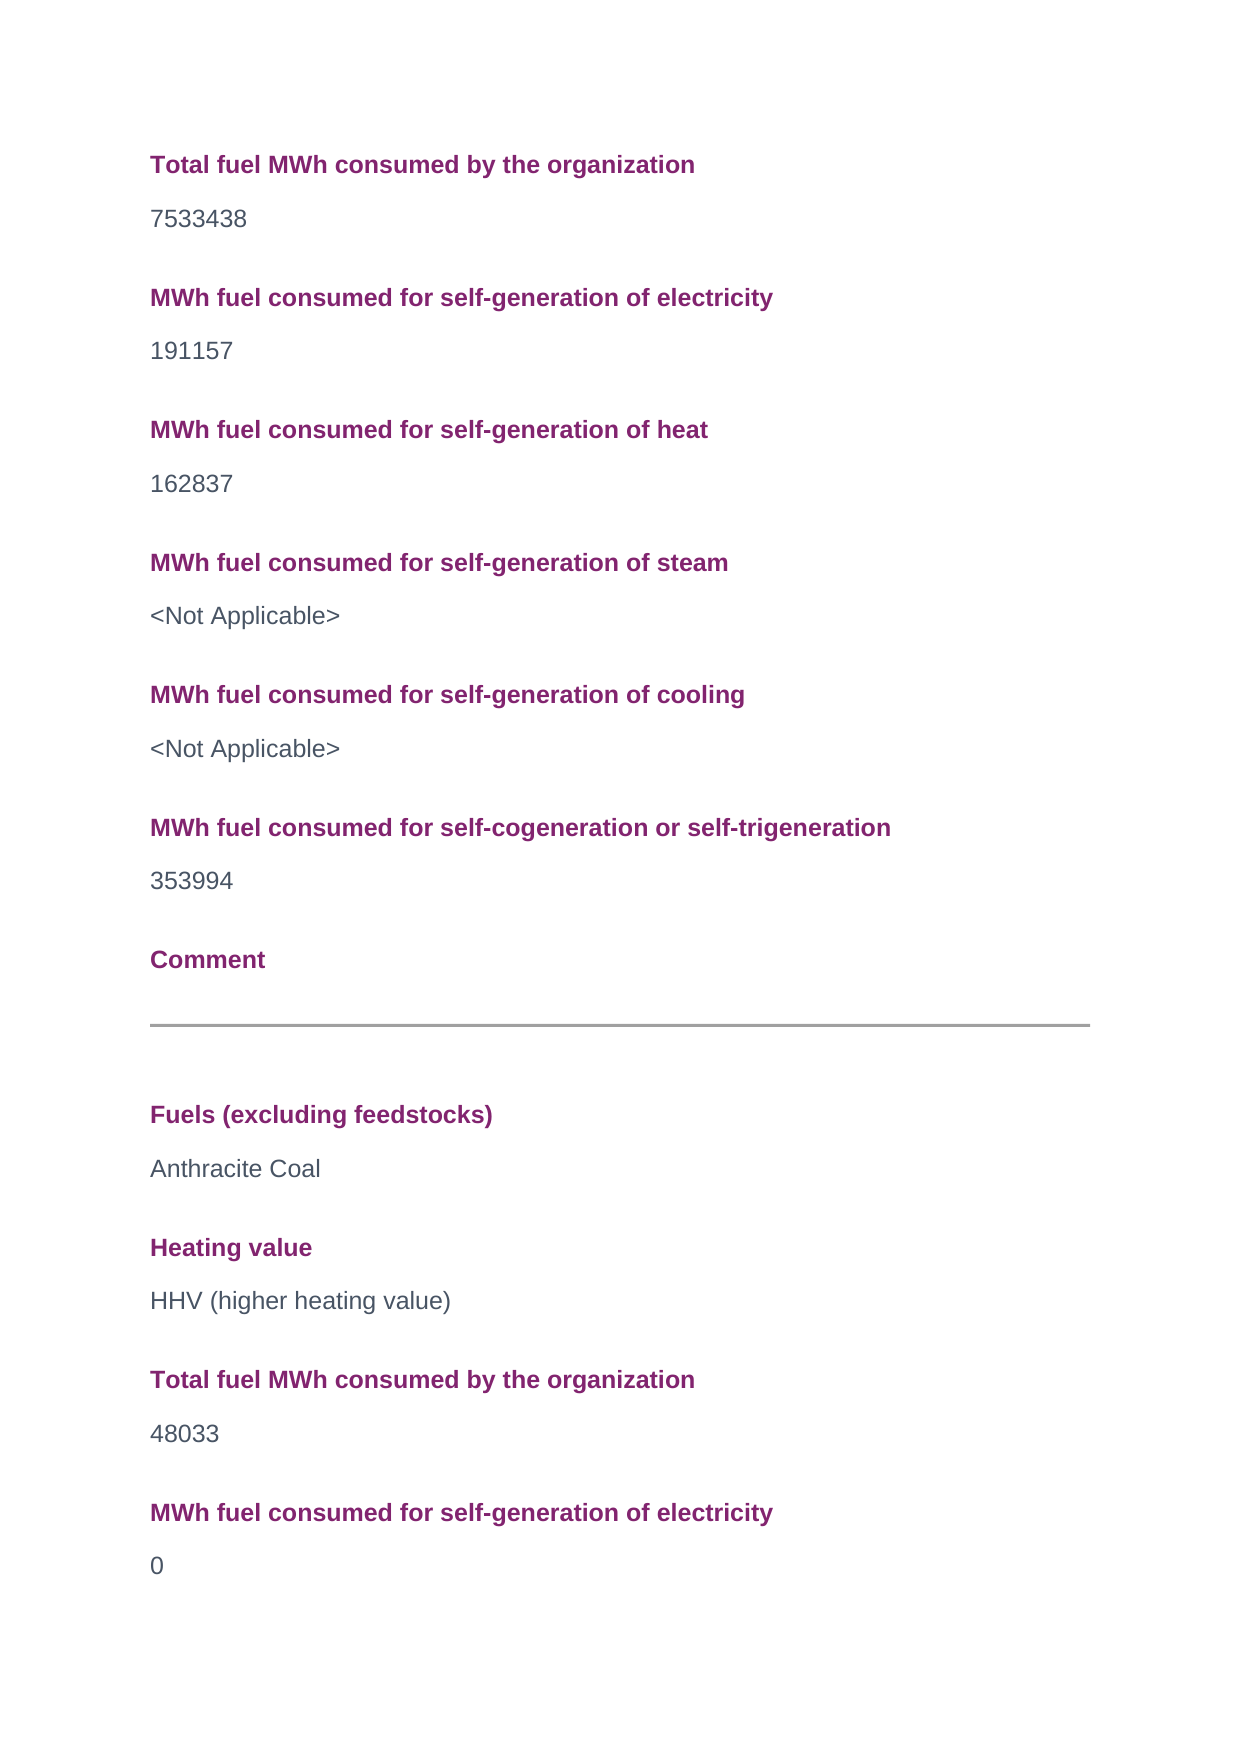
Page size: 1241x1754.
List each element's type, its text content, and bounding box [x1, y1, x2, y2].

text 162837 [150, 469, 1090, 497]
text 7533438 [150, 204, 1090, 232]
text <Not Applicable> [150, 734, 1090, 762]
text 353994 [150, 866, 1090, 895]
subtitle MWh fuel consumed for self-generation of electricity [150, 282, 1090, 311]
subtitle Comment [150, 945, 1090, 974]
subtitle MWh fuel consumed for self-generation of heat [150, 415, 1090, 444]
subtitle Total fuel MWh consumed by the organization [150, 1365, 1090, 1394]
text 0 [150, 1551, 1090, 1580]
subtitle Heating value [150, 1233, 1090, 1261]
text Anthracite Coal [150, 1154, 1090, 1183]
subtitle Total fuel MWh consumed by the organization [150, 150, 1090, 179]
text <Not Applicable> [150, 601, 1090, 630]
subtitle MWh fuel consumed for self-generation of steam [150, 547, 1090, 576]
text 191157 [150, 336, 1090, 365]
text 48033 [150, 1419, 1090, 1448]
subtitle MWh fuel consumed for self-generation of electricity [150, 1498, 1090, 1526]
subtitle MWh fuel consumed for self-generation of cooling [150, 680, 1090, 709]
text HHV (higher heating value) [150, 1286, 1090, 1315]
subtitle MWh fuel consumed for self-cogeneration or self-trigeneration [150, 812, 1090, 841]
subtitle Fuels (excluding feedstocks) [150, 1100, 1090, 1129]
